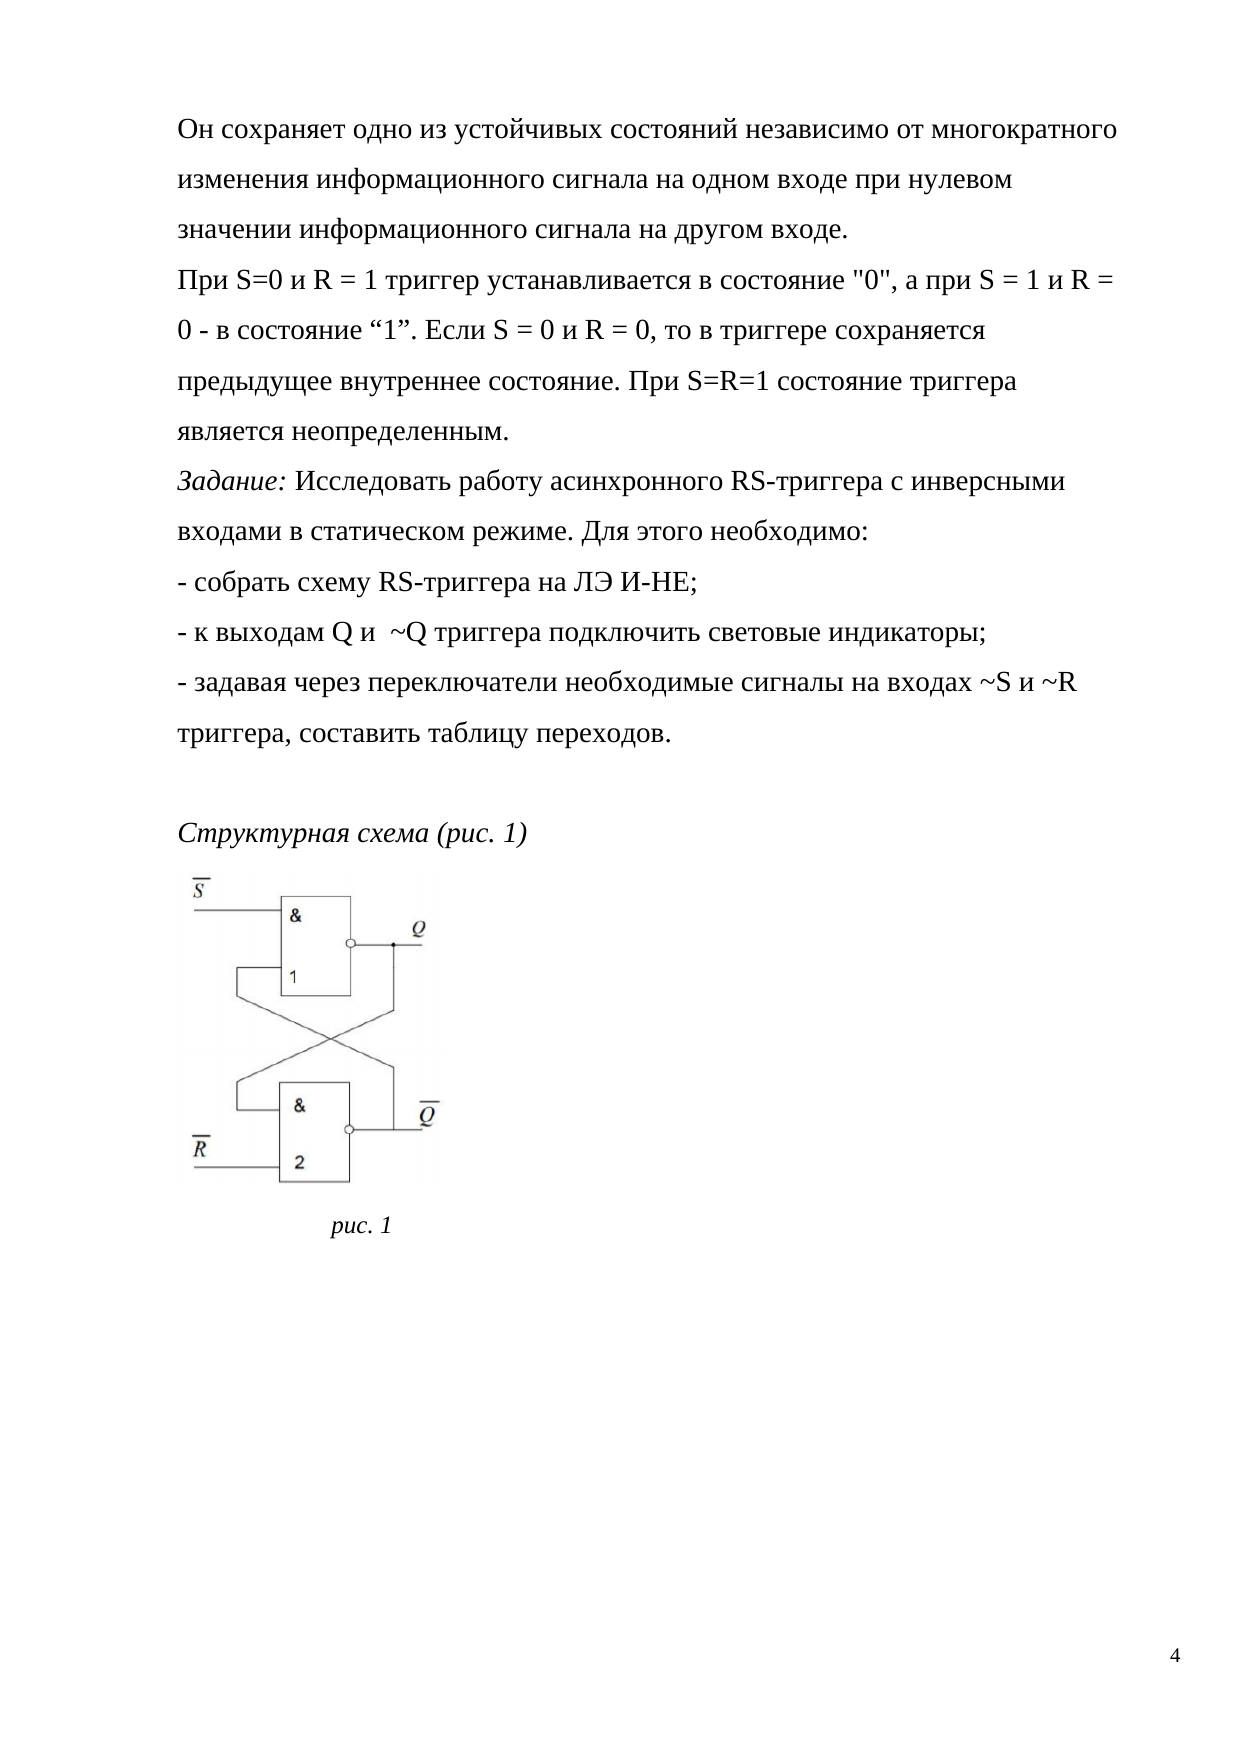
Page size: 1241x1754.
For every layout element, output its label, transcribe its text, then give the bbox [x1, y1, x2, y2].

text - собрать схему RS-триггера на ЛЭ И-НЕ; [177, 564, 1122, 597]
text - к выходам Q и ~Q триггера подключить световые индикаторы; [177, 614, 1122, 648]
text - задавая через переключатели необходимые сигналы на входах ~S и ~R триггера, составить таблицу переходов. [177, 664, 1122, 748]
text При S=0 и R = 1 триггер устанавливается в состояние "0", а при S = 1 и R = 0 - в состояние “1”. Если S = 0 и R = 0, то в триггере сохраняется предыдущее внутреннее состояние. При S=R=1 состояние триггера является неопределенным. [177, 262, 1122, 446]
text Он сохраняет одно из устойчивых состояний независимо от многократного изменения информационного сигнала на одном входе при нулевом значении информационного сигнала на другом входе. [177, 111, 1122, 245]
picture [177, 865, 450, 1196]
text Структурная схема (рис. 1) [177, 815, 1122, 849]
text Задание: Исследовать работу асинхронного RS-триггера с инверсными входами в статическом режиме. Для этого необходимо: [177, 463, 1122, 547]
